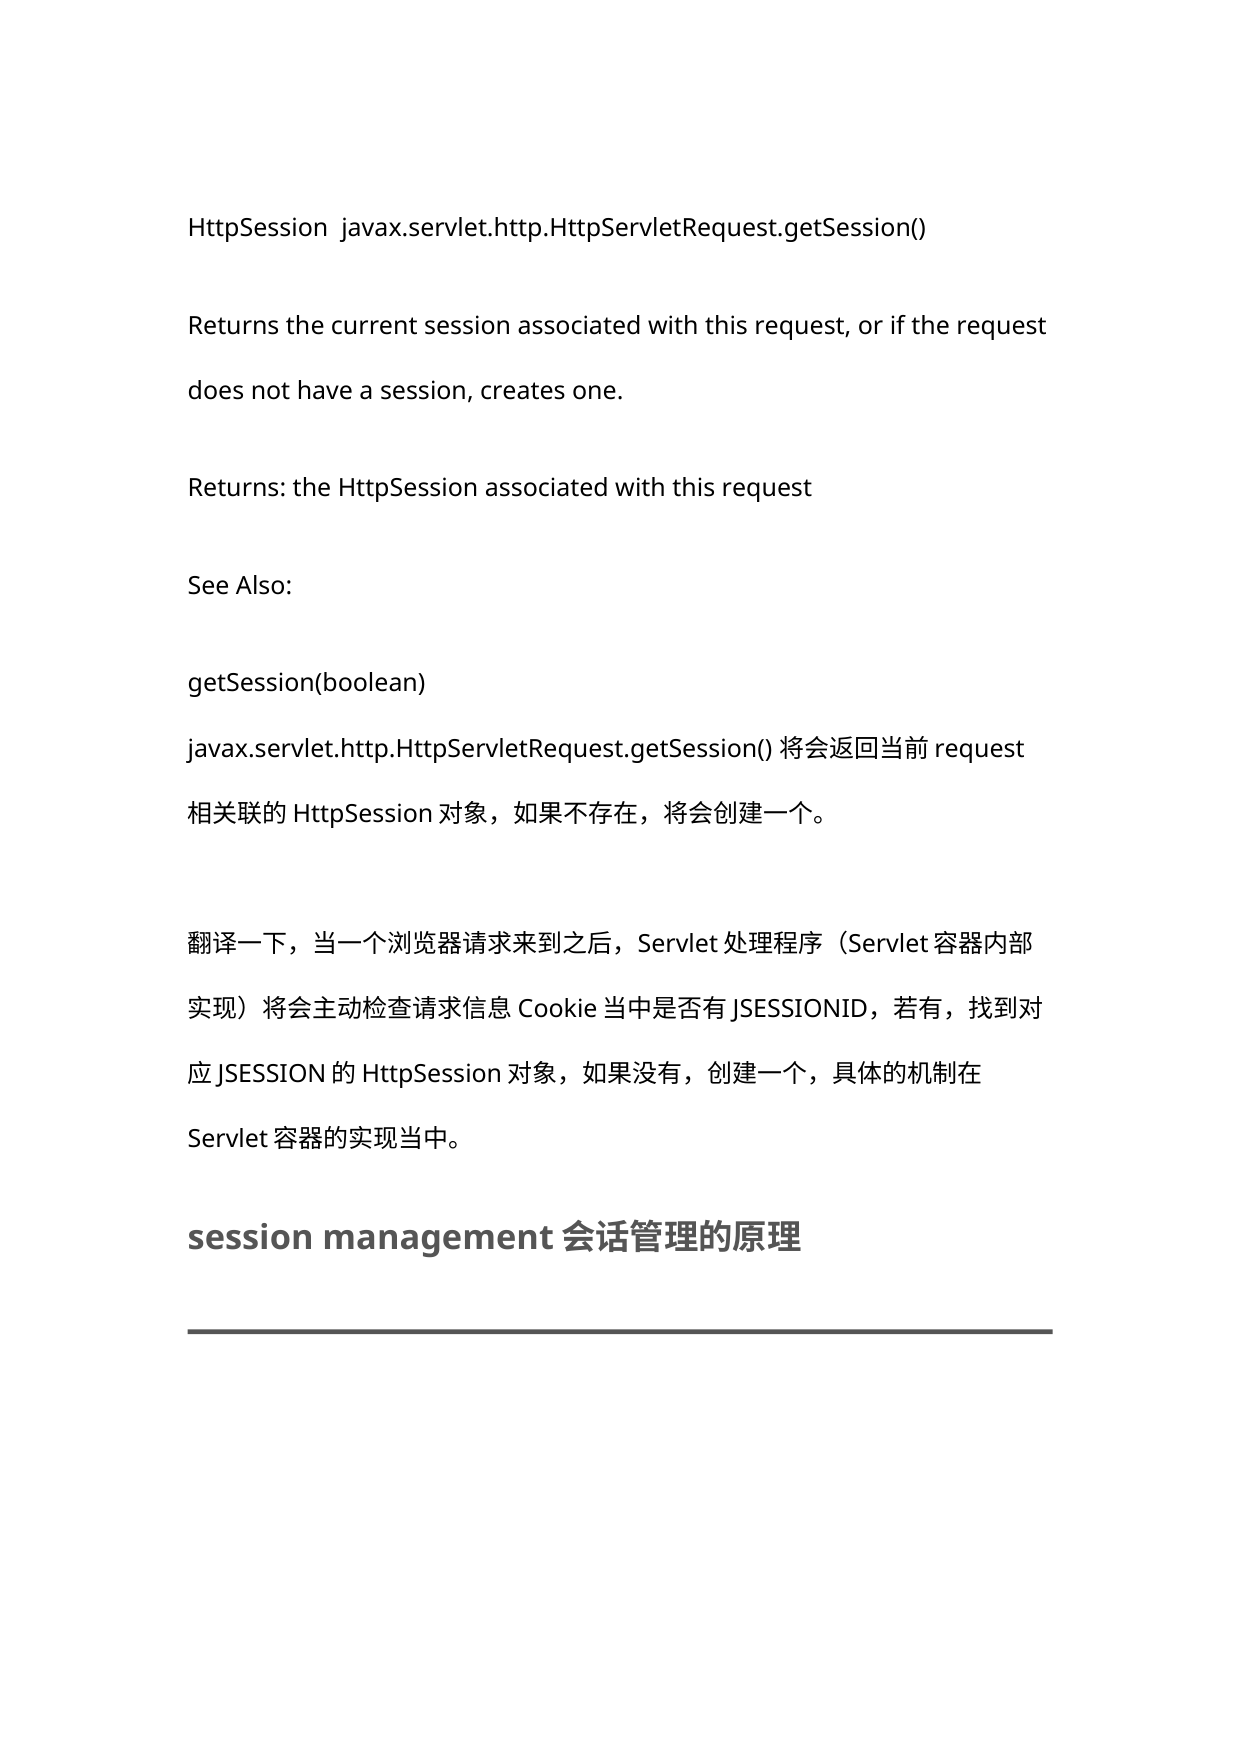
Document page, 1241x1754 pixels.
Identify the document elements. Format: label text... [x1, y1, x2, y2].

text HttpSession javax.servlet.http.HttpServletRequest.getSession() [187, 194, 1053, 259]
text See Also: [187, 552, 1053, 617]
text javax.servlet.http.HttpServletRequest.getSession() 将会返回当前request相关联的HttpSession对象，如果不存在，将会创建一个。 翻译一下，当一个浏览器请求来到之后，Servlet处理程序（Servlet容器内部实现）将会主动检查请求信息Cookie当中是否有JSESSIONID，若有，找到对应JSESSION的HttpSession对象，如果没有，创建一个，具体的机制在Servlet容器的实现当中。 [187, 714, 1053, 1169]
text Returns the current session associated with this request, or if the request [187, 292, 1053, 357]
text getSession(boolean) [187, 649, 1053, 714]
text session management会话管理的原理 [187, 1202, 1053, 1267]
text Returns: the HttpSession associated with this request [187, 454, 1053, 519]
text does not have a session, creates one. [187, 357, 1053, 422]
